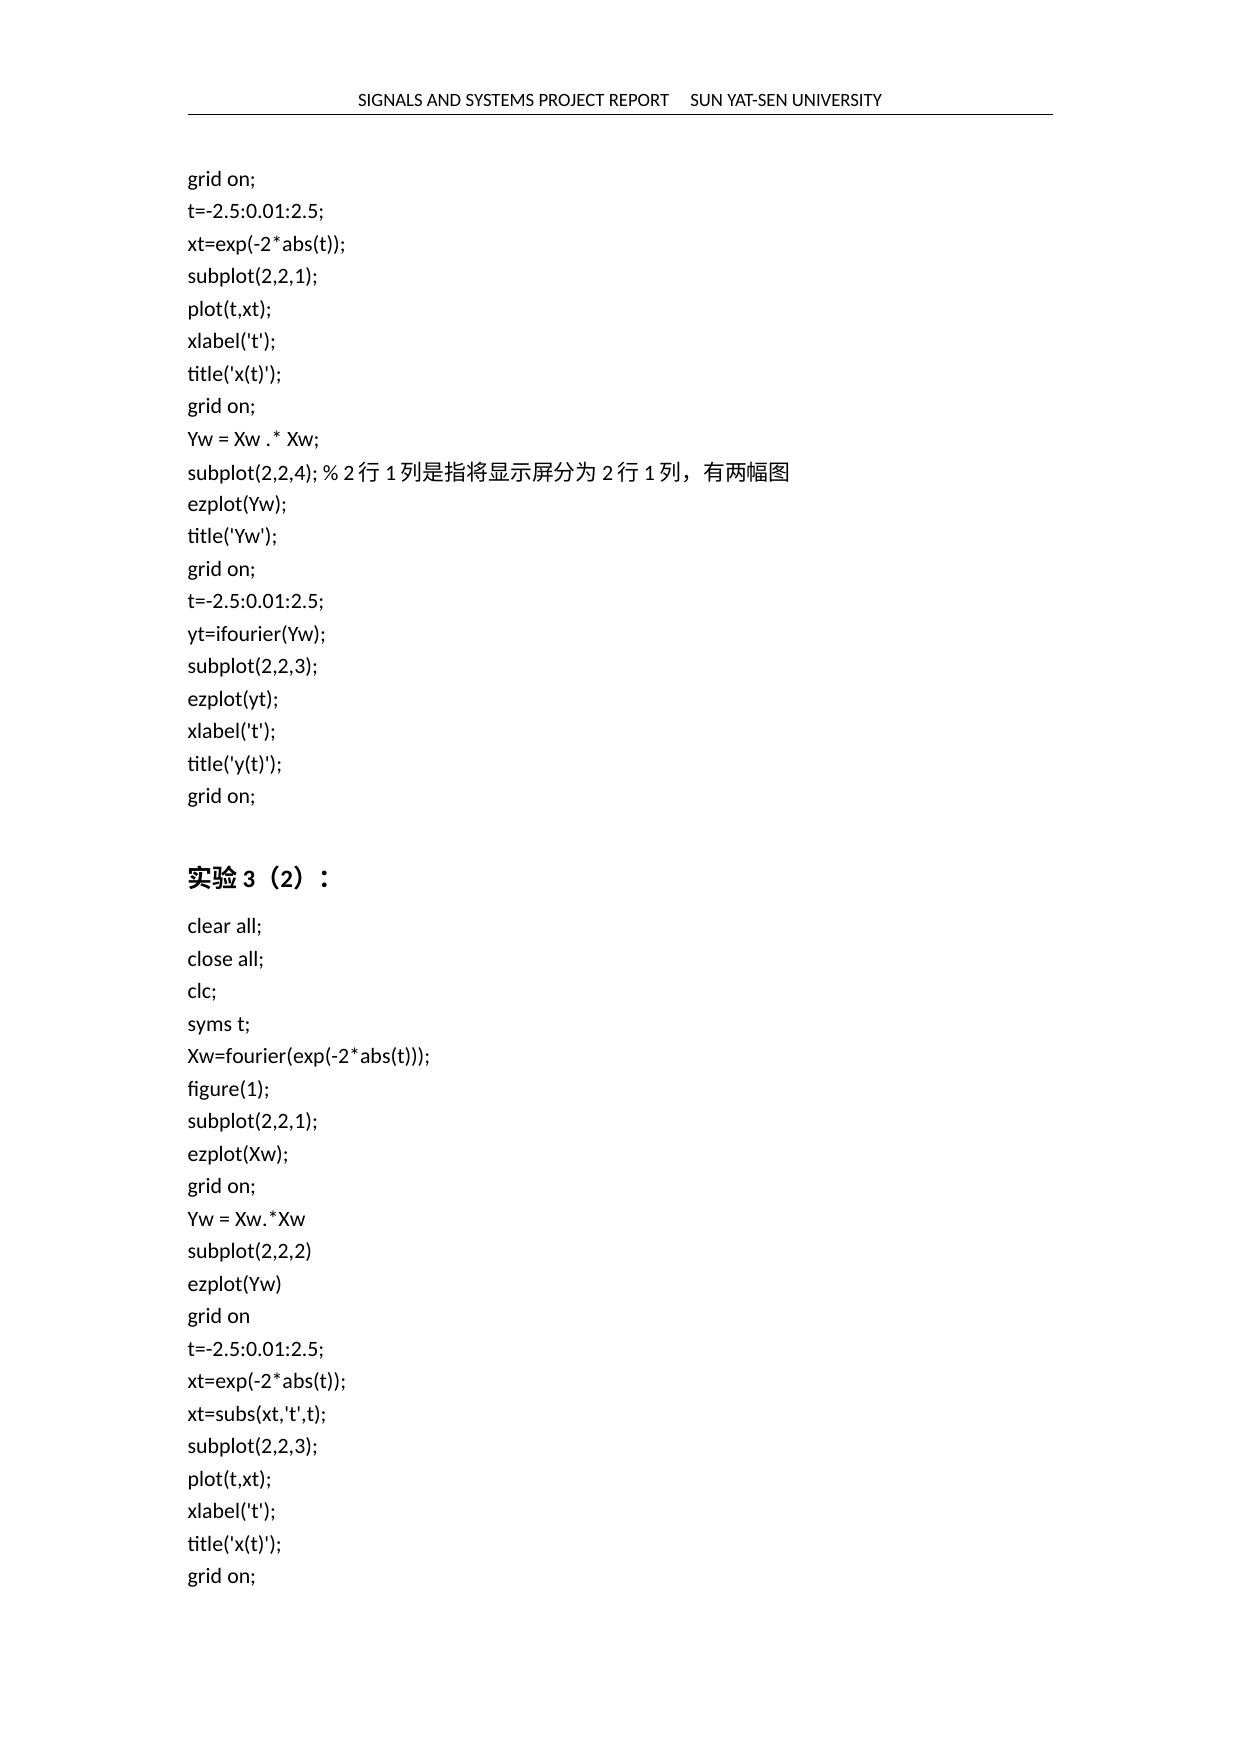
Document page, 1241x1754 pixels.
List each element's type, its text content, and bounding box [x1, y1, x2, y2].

text yt=ifourier(Yw); [187, 617, 1053, 649]
text grid on; [187, 779, 1053, 812]
text xt=exp(-2*abs(t)); [187, 227, 1053, 259]
text title('y(t)'); [187, 747, 1053, 779]
text t=-2.5:0.01:2.5; [187, 194, 1053, 227]
text subplot(2,2,4); % 2行1列是指将显示屏分为2行1列，有两幅图 [187, 454, 1053, 487]
text xlabel('t'); [187, 714, 1053, 747]
text title('x(t)'); [187, 357, 1053, 389]
text ezplot(Yw); [187, 487, 1053, 519]
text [187, 909, 1053, 1592]
text subplot(2,2,1); [187, 259, 1053, 292]
text plot(t,xt); [187, 292, 1053, 324]
text grid on; [187, 552, 1053, 584]
text t=-2.5:0.01:2.5; [187, 584, 1053, 617]
text 实验3（2）： [187, 844, 1053, 909]
text grid on; [187, 389, 1053, 422]
text subplot(2,2,3); [187, 649, 1053, 682]
text ezplot(yt); [187, 682, 1053, 714]
text Yw = Xw .* Xw; [187, 422, 1053, 454]
text xlabel('t'); [187, 324, 1053, 357]
text grid on; [187, 162, 1053, 194]
text title('Yw'); [187, 519, 1053, 552]
